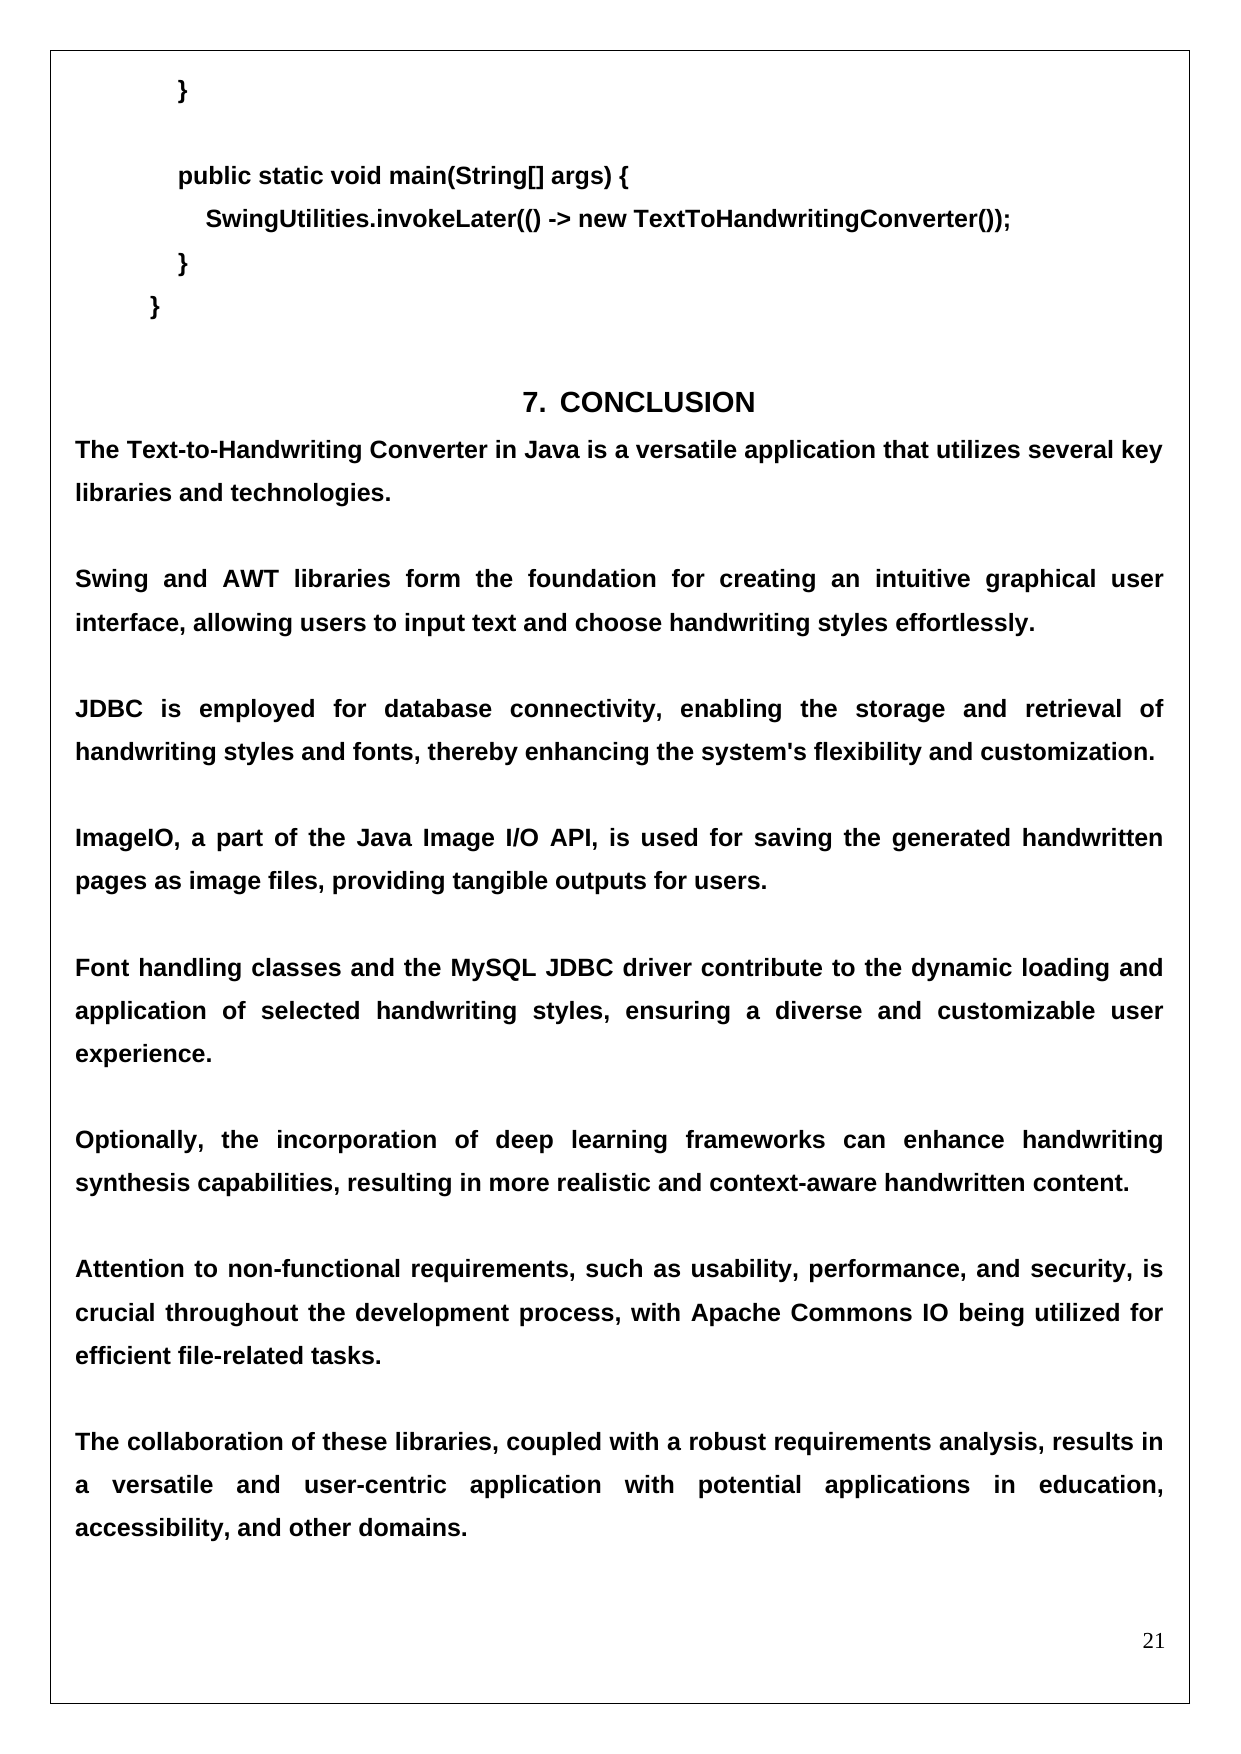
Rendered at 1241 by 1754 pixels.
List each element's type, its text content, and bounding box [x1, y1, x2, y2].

text JDBC is employed for database connectivity, enabling the storage and retrieval of handwriting styles and fonts, thereby enhancing the system's flexibility and customization. [75, 694, 1165, 766]
list } [150, 75, 1079, 104]
text Optionally, the incorporation of deep learning frameworks can enhance handwriting synthesis capabilities, resulting in more realistic and context-aware handwritten content. [75, 1125, 1165, 1197]
list } [150, 291, 1079, 319]
text The Text-to-Handwriting Converter in Java is a versatile application that utilizes several key libraries and technologies. [75, 435, 1165, 507]
list } [150, 247, 1079, 276]
list public static void main(String[] args) { [150, 161, 1079, 190]
list SwingUtilities.invokeLater(() -> new TextToHandwritingConverter()); [150, 204, 1079, 233]
list CONCLUSION [112, 385, 1165, 418]
text ImageIO, a part of the Java Image I/O API, is used for saving the generated handwritten pages as image files, providing tangible outputs for users. [75, 823, 1165, 895]
text Font handling classes and the MySQL JDBC driver contribute to the dynamic loading and application of selected handwriting styles, ensuring a diverse and customizable user experience. [75, 952, 1165, 1067]
text The collaboration of these libraries, coupled with a robust requirements analysis, results in a versatile and user-centric application with potential applications in education, accessibility, and other domains. [75, 1427, 1165, 1542]
text Swing and AWT libraries form the foundation for creating an intuitive graphical user interface, allowing users to input text and choose handwriting styles effortlessly. [75, 564, 1165, 636]
text Attention to non-functional requirements, such as usability, performance, and security, is crucial throughout the development process, with Apache Commons IO being utilized for efficient file-related tasks. [75, 1254, 1165, 1369]
